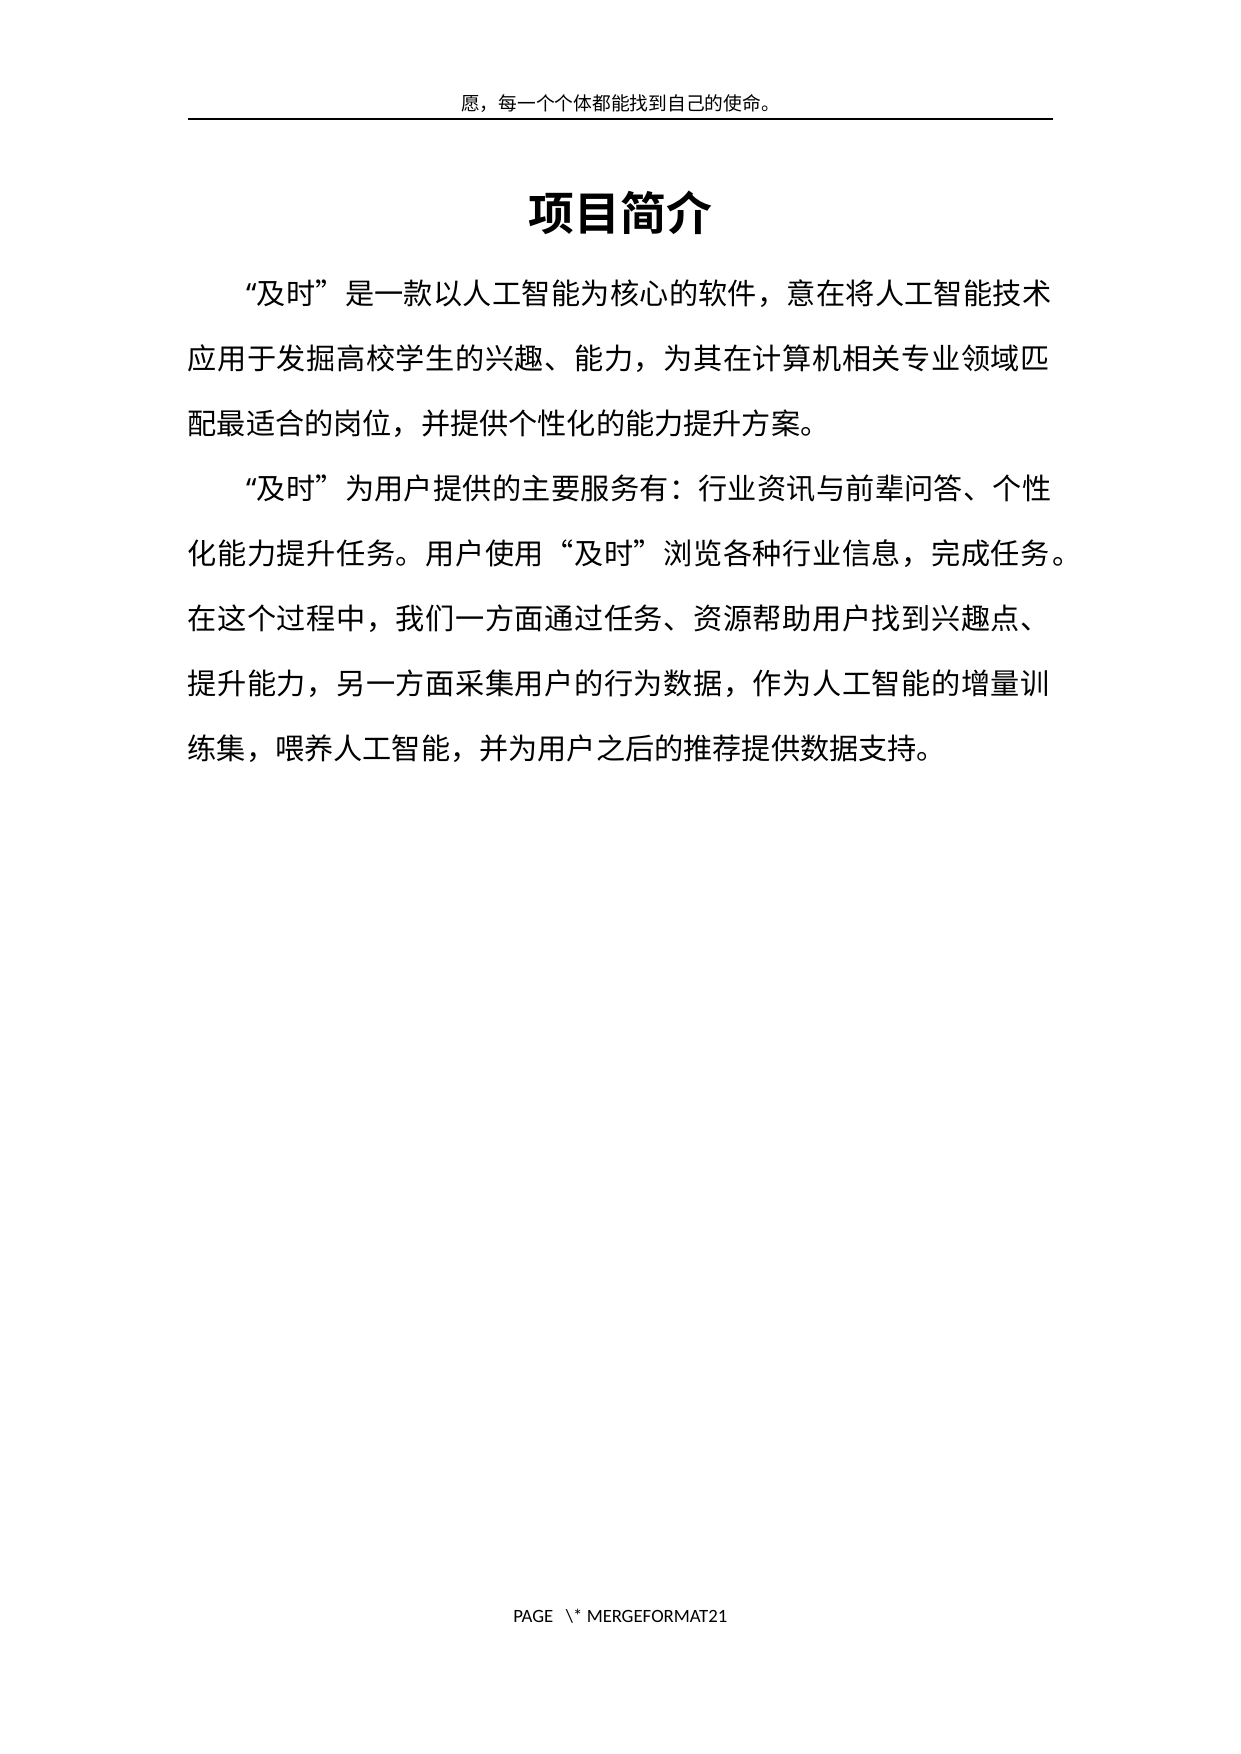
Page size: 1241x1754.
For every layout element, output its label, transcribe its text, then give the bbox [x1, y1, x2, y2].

text 项目简介 [187, 162, 1053, 259]
text “及时”为用户提供的主要服务有：行业资讯与前辈问答、个性化能力提升任务。用户使用“及时”浏览各种行业信息，完成任务。在这个过程中，我们一方面通过任务、资源帮助用户找到兴趣点、提升能力，另一方面采集用户的行为数据，作为人工智能的增量训练集，喂养人工智能，并为用户之后的推荐提供数据支持。 [187, 454, 1053, 779]
text “及时”是一款以人工智能为核心的软件，意在将人工智能技术应用于发掘高校学生的兴趣、能力，为其在计算机相关专业领域匹配最适合的岗位，并提供个性化的能力提升方案。 [187, 259, 1053, 454]
